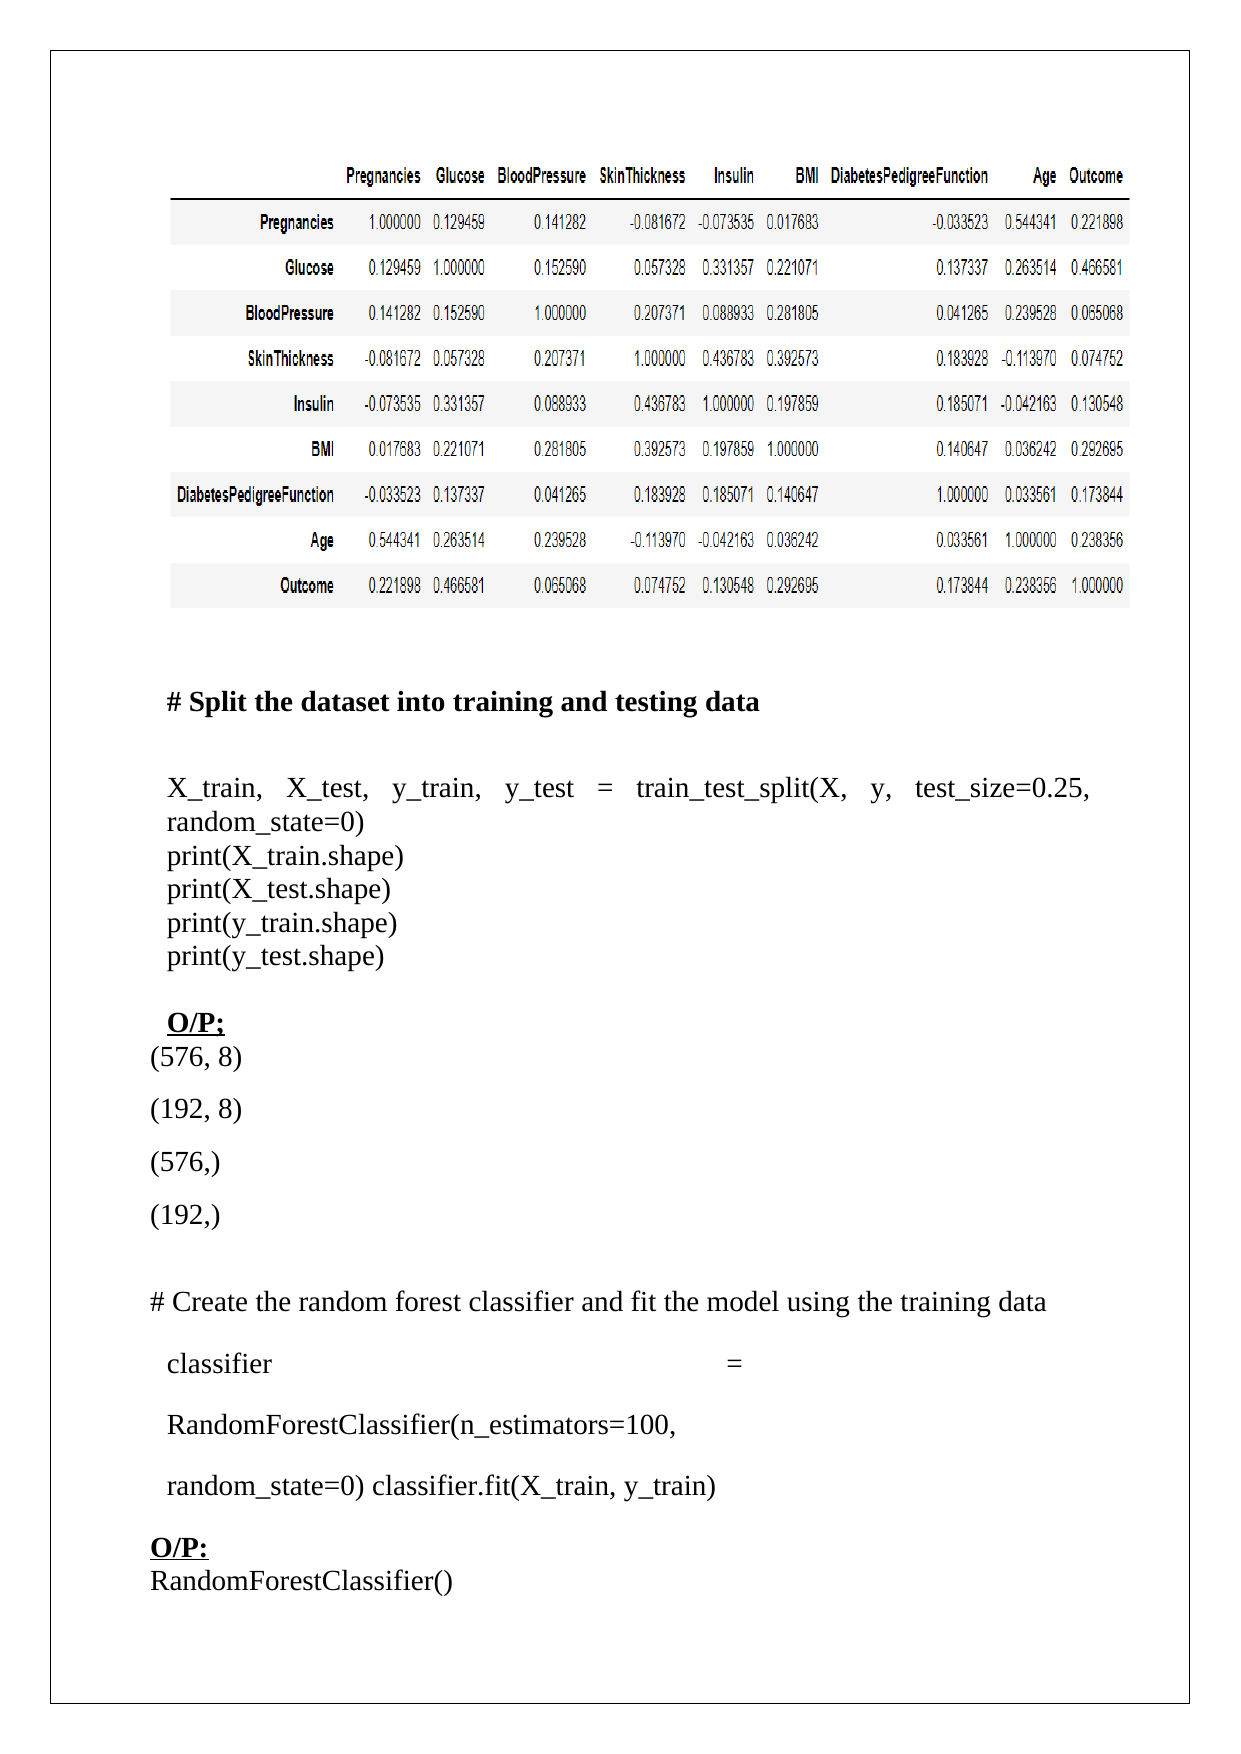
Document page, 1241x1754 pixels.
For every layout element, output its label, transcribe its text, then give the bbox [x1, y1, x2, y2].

picture [166, 150, 1134, 613]
text (192, 8) [150, 1092, 1090, 1125]
text (576, 8) [150, 1039, 1090, 1072]
text (192,) [150, 1197, 1090, 1231]
text # Split the dataset into training and testing data [167, 684, 1090, 718]
subtitle O/P; [167, 1005, 1090, 1039]
text O/P: [150, 1530, 1090, 1563]
subtitle print(y_train.shape) [167, 905, 1090, 938]
text # Create the random forest classifier and fit the model using the training data [150, 1284, 1090, 1317]
subtitle X_train, X_test, y_train, y_test = train_test_split(X, y, test_size=0.25, random_state=0) [167, 771, 1090, 838]
subtitle print(X_train.shape) [167, 838, 1090, 871]
text RandomForestClassifier() [150, 1563, 1090, 1597]
subtitle print(y_test.shape) [167, 938, 1090, 972]
subtitle classifier = RandomForestClassifier(n_estimators=100, random_state=0) classifier.fit(X_train, y_train) [167, 1346, 743, 1502]
subtitle print(X_test.shape) [167, 871, 1090, 905]
text (576,) [150, 1144, 1090, 1178]
